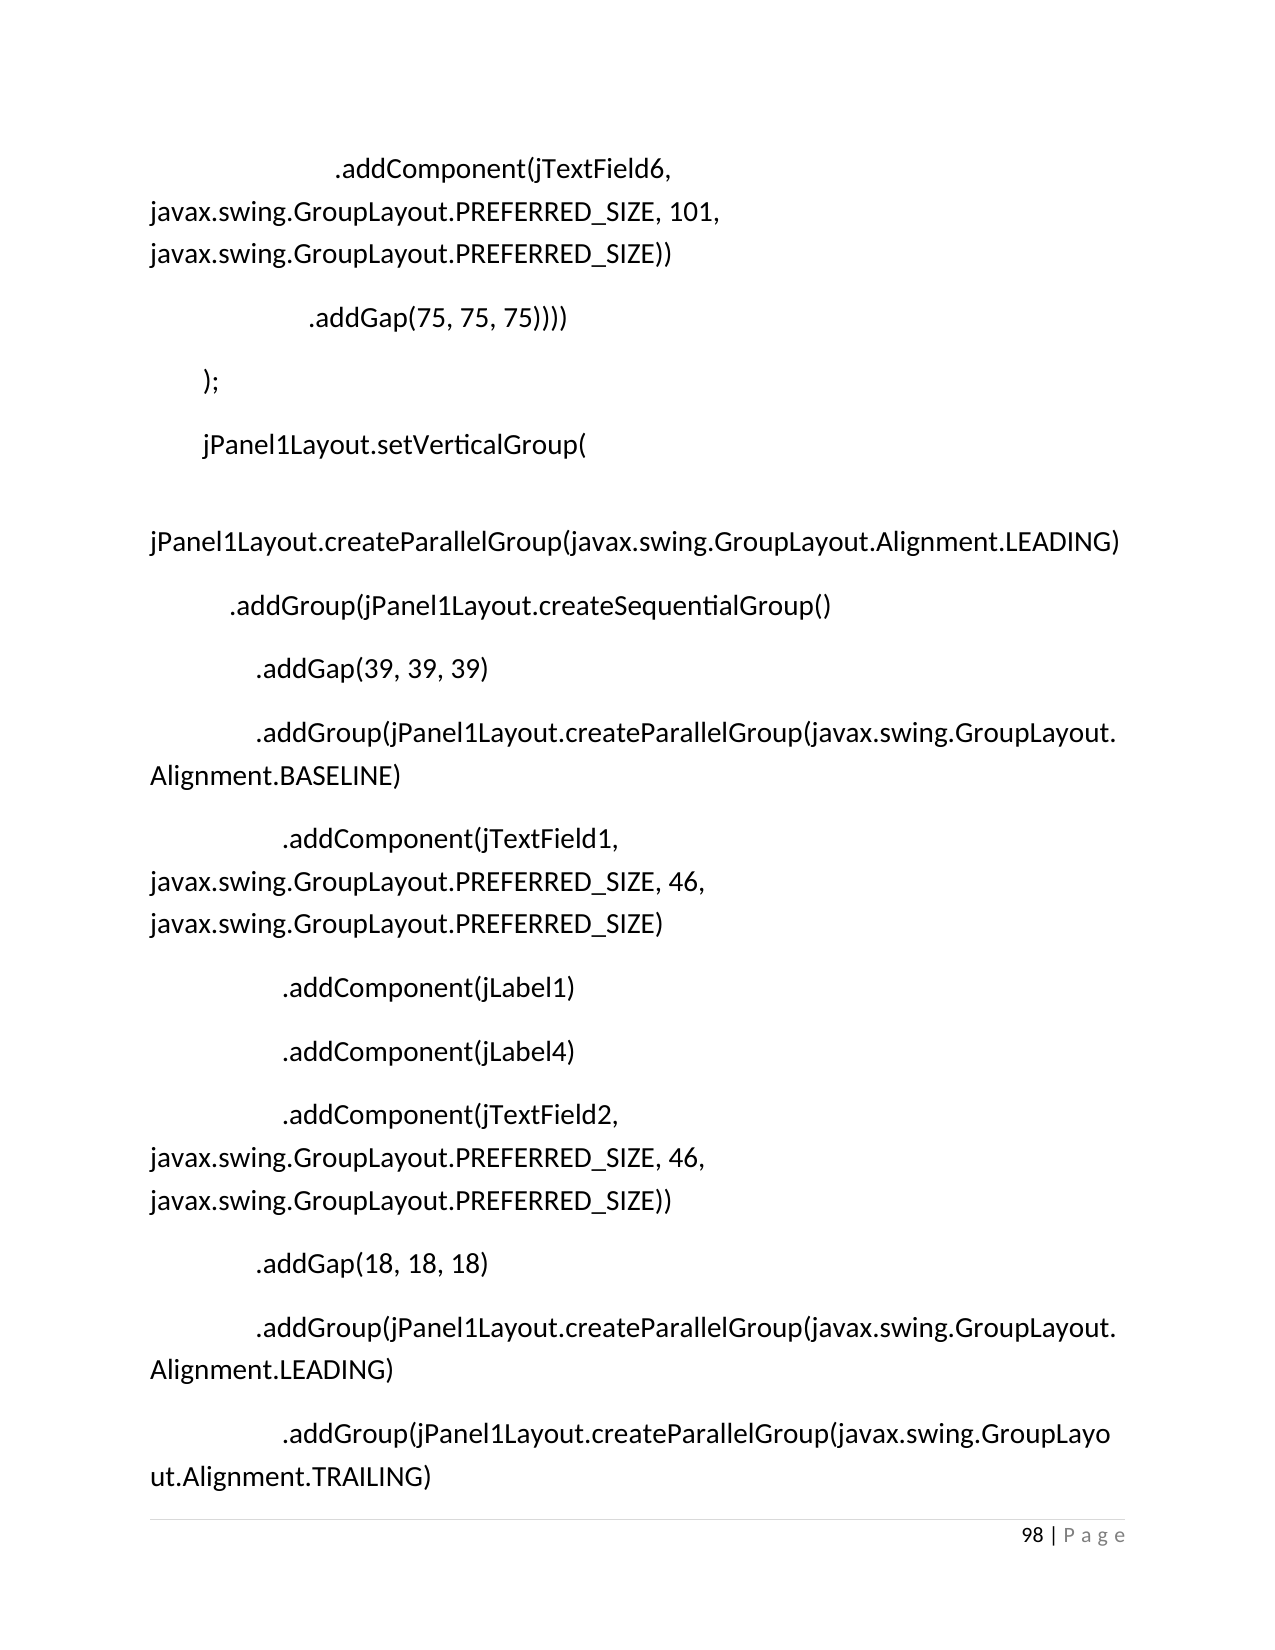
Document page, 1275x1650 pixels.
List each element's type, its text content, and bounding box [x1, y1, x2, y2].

text .addGroup(jPanel1Layout.createSequentialGroup() [150, 587, 1125, 622]
text jPanel1Layout.createParallelGroup(javax.swing.GroupLayout.Alignment.LEADING) [150, 489, 1125, 559]
text .addGap(18, 18, 18) [150, 1245, 1125, 1281]
text .addComponent(jLabel4) [150, 1033, 1125, 1068]
text .addComponent(jTextField1, javax.swing.GroupLayout.PREFERRED_SIZE, 46, javax.swing.GroupLayout.PREFERRED_SIZE) [150, 820, 1125, 941]
text .addGap(75, 75, 75)))) [150, 299, 1125, 334]
text jPanel1Layout.setVerticalGroup( [150, 426, 1125, 462]
text .addGroup(jPanel1Layout.createParallelGroup(javax.swing.GroupLayout.Alignment.TRAILING) [150, 1415, 1125, 1493]
text .addGroup(jPanel1Layout.createParallelGroup(javax.swing.GroupLayout.Alignment.LEADING) [150, 1309, 1125, 1387]
text .addComponent(jTextField6, javax.swing.GroupLayout.PREFERRED_SIZE, 101, javax.swing.GroupLayout.PREFERRED_SIZE)) [150, 150, 1125, 271]
text .addGroup(jPanel1Layout.createParallelGroup(javax.swing.GroupLayout.Alignment.BASELINE) [150, 714, 1125, 792]
text .addComponent(jLabel1) [150, 969, 1125, 1005]
text ); [150, 362, 1125, 398]
text .addComponent(jTextField2, javax.swing.GroupLayout.PREFERRED_SIZE, 46, javax.swing.GroupLayout.PREFERRED_SIZE)) [150, 1096, 1125, 1217]
text .addGap(39, 39, 39) [150, 650, 1125, 686]
